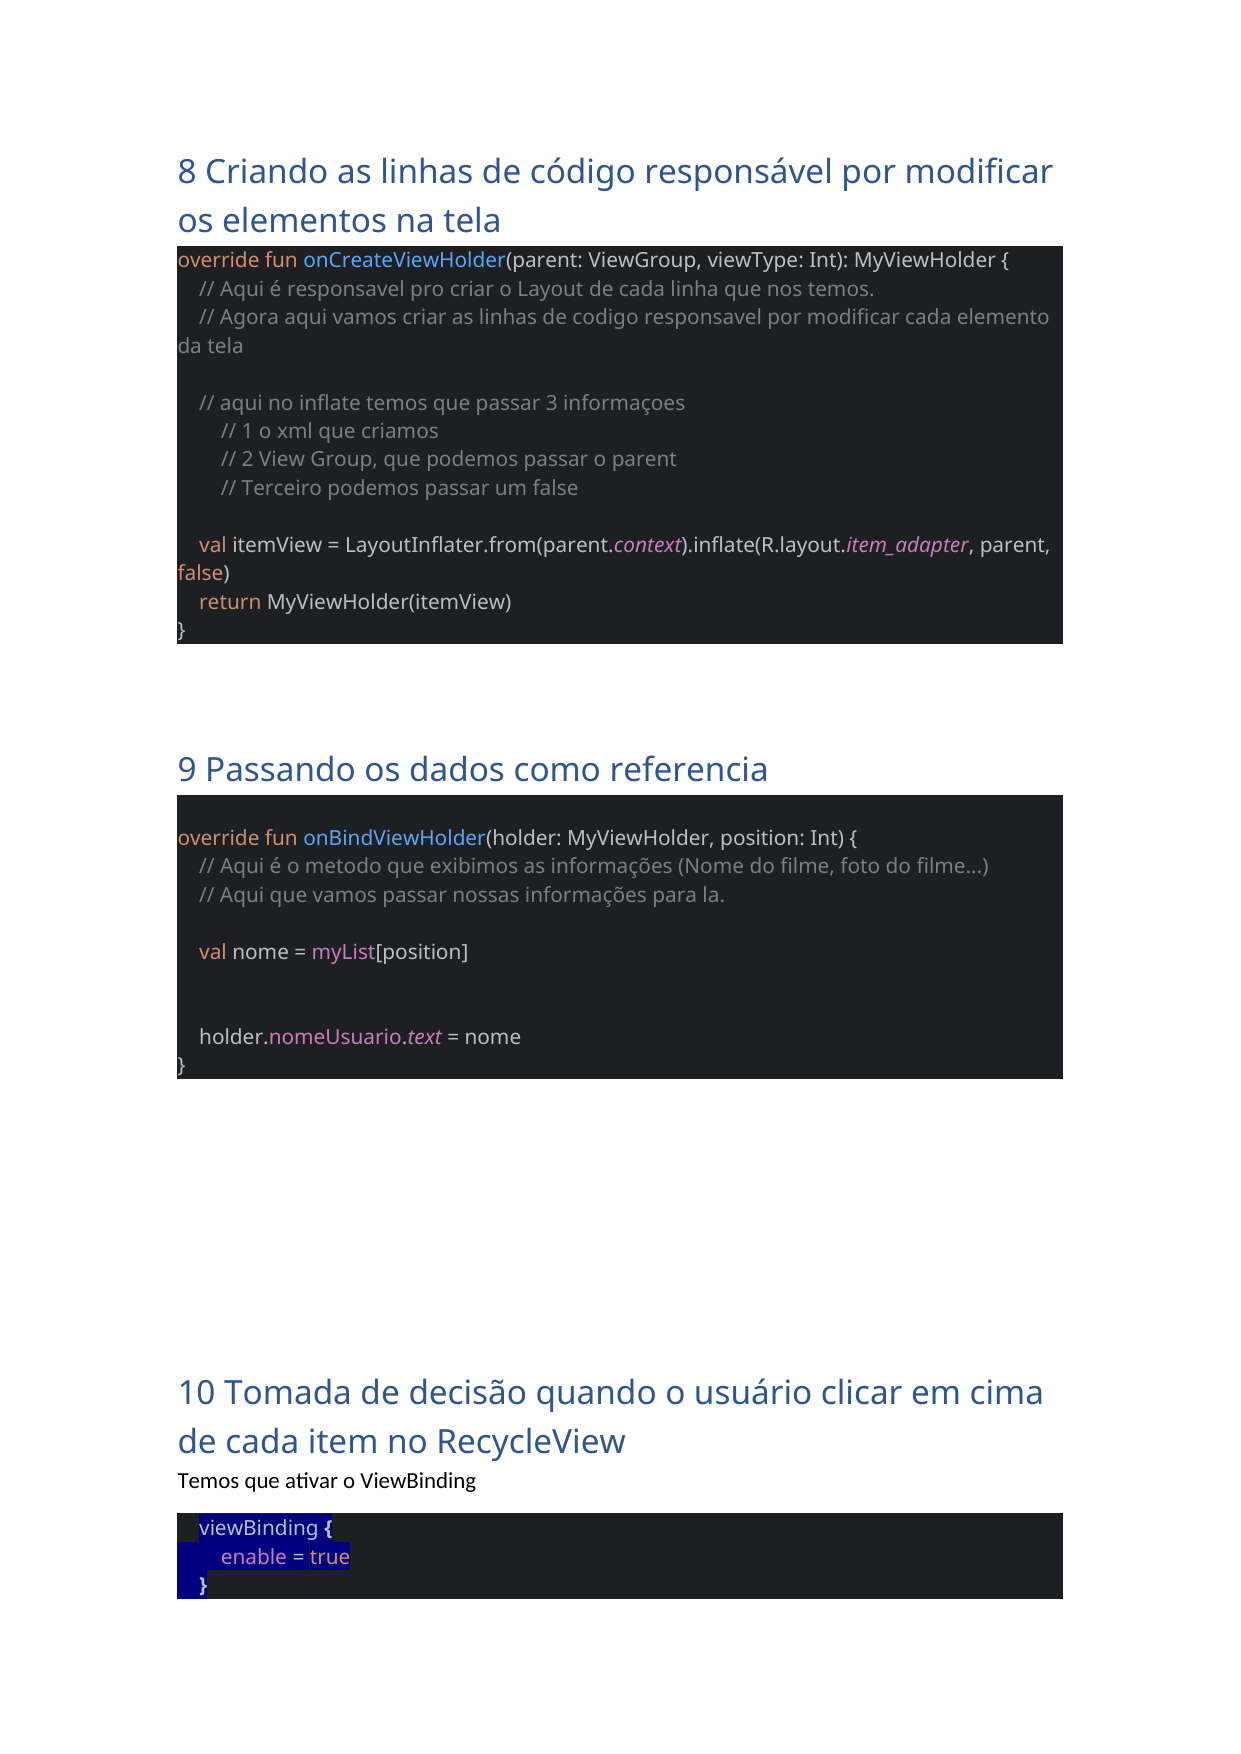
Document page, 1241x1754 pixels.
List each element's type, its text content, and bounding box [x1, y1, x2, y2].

text override fun onBindViewHolder(holder: MyViewHolder, position: Int) { // Aqui é o metodo que exibimos as informações (Nome do filme, foto do filme...) // Aqui que vamos passar nossas informações para la. val nome = myList[position] holder.nomeUsuario.text = nome } [177, 795, 1063, 1079]
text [177, 1513, 1063, 1599]
subtitle 10 Tomada de decisão quando o usuário clicar em cima de cada item no RecycleView [177, 1369, 1063, 1463]
text Temos que ativar o ViewBinding [177, 1467, 1063, 1494]
subtitle 8 Criando as linhas de código responsável por modificar os elementos na tela [177, 148, 1063, 242]
subtitle 9 Passando os dados como referencia [177, 746, 1063, 791]
text override fun onCreateViewHolder(parent: ViewGroup, viewType: Int): MyViewHolder { // Aqui é responsavel pro criar o Layout de cada linha que nos temos. // Agora aqui vamos criar as linhas de codigo responsavel por modificar cada elemento da tela // aqui no inflate temos que passar 3 informaçoes // 1 o xml que criamos // 2 View Group, que podemos passar o parent // Terceiro podemos passar um false val itemView = LayoutInflater.from(parent.context).inflate(R.layout.item_adapter, parent, false) return MyViewHolder(itemView) } [177, 246, 1063, 644]
